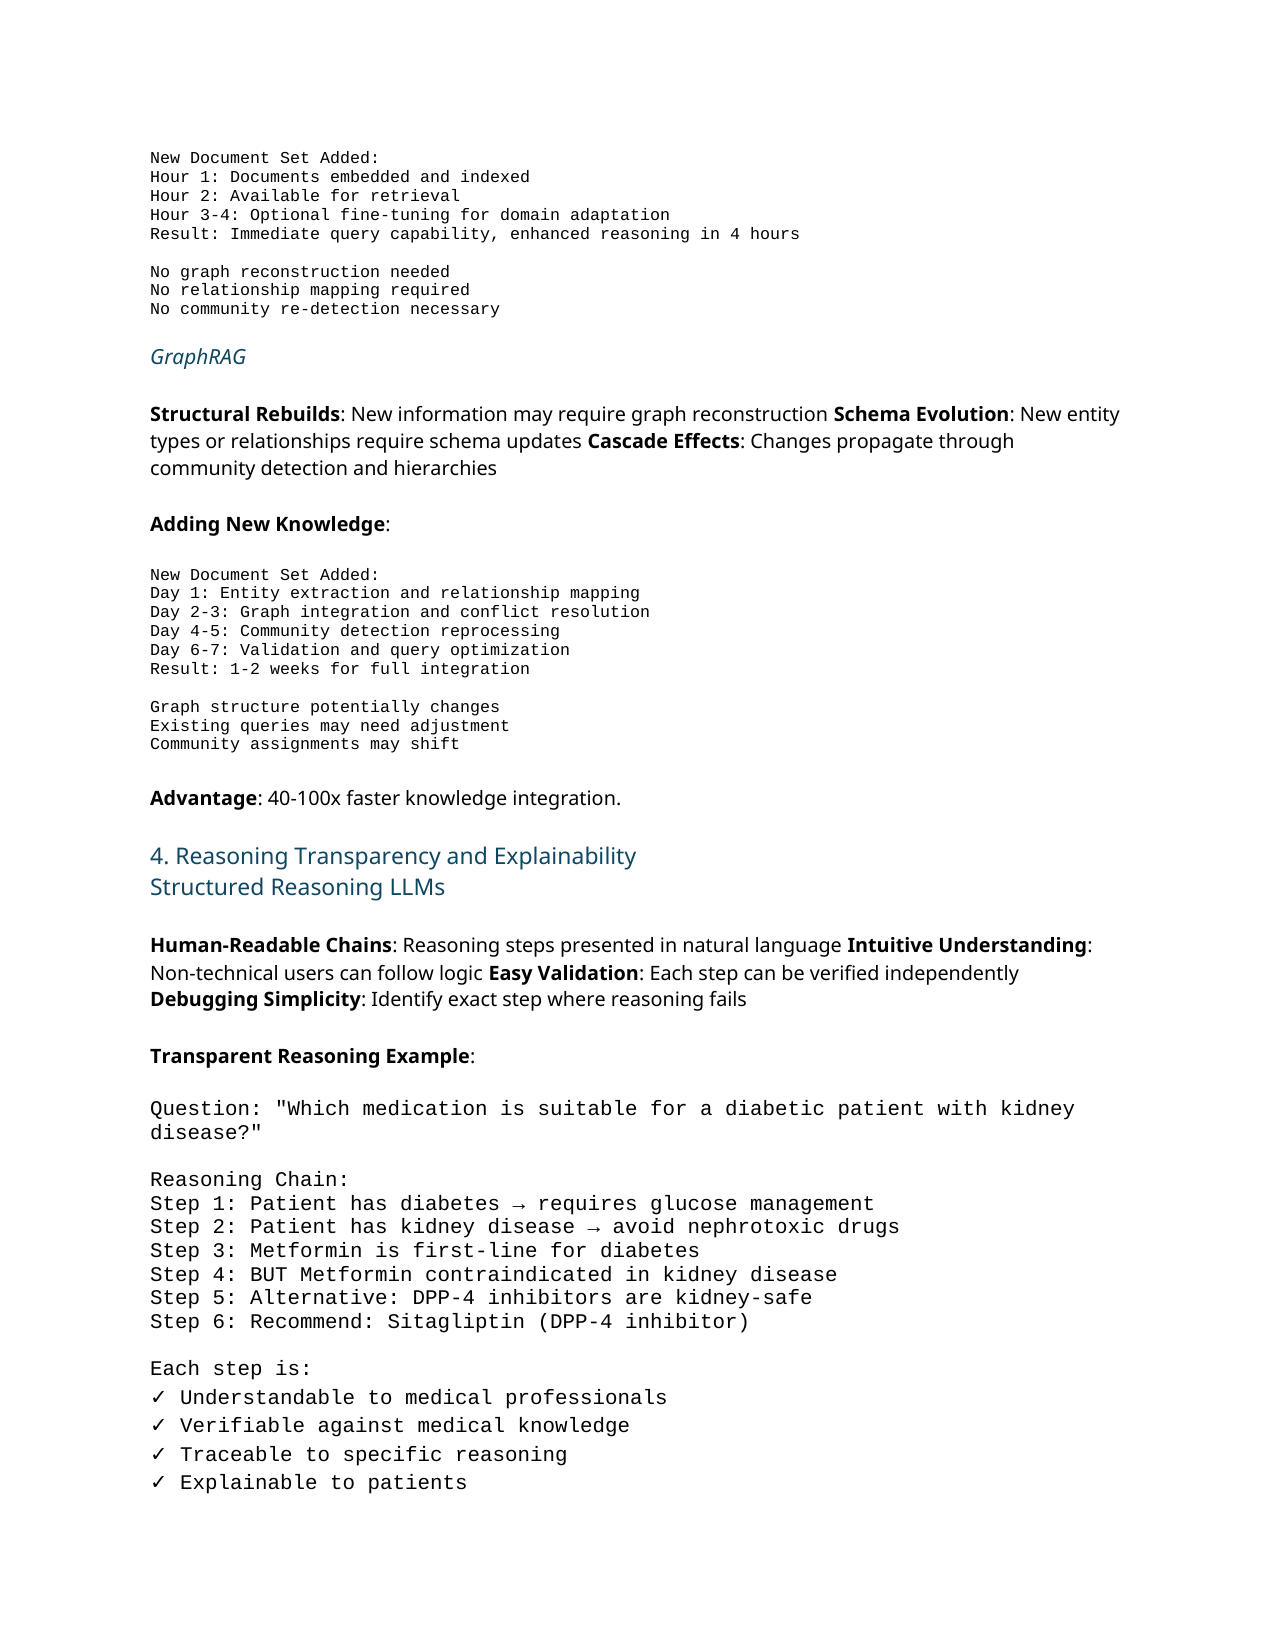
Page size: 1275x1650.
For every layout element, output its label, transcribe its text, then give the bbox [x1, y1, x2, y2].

text Transparent Reasoning Example: [150, 1042, 1125, 1069]
text Adding New Knowledge: [150, 510, 1125, 537]
text New Document Set Added: [150, 150, 1125, 169]
text Step 2: Patient has kidney disease → avoid nephrotoxic drugs [150, 1216, 1125, 1240]
text Result: 1-2 weeks for full integration [150, 661, 1125, 679]
text Graph structure potentially changes [150, 698, 1125, 717]
text Result: Immediate query capability, enhanced reasoning in 4 hours [150, 225, 1125, 244]
text No relationship mapping required [150, 282, 1125, 301]
subtitle 4. Reasoning Transparency and Explainability [150, 840, 1125, 871]
text Step 6: Recommend: Sitagliptin (DPP-4 inhibitor) [150, 1311, 1125, 1334]
text ✓ Verifiable against medical knowledge [150, 1410, 1125, 1439]
text Each step is: [150, 1358, 1125, 1382]
text Hour 1: Documents embedded and indexed [150, 169, 1125, 188]
text Hour 3-4: Optional fine-tuning for domain adaptation [150, 207, 1125, 225]
text ✓ Explainable to patients [150, 1467, 1125, 1496]
text ✓ Traceable to specific reasoning [150, 1439, 1125, 1467]
text Hour 2: Available for retrieval [150, 188, 1125, 207]
text Question: "Which medication is suitable for a diabetic patient with kidney disease?" [150, 1098, 1125, 1145]
text No graph reconstruction needed [150, 263, 1125, 282]
text Human-Readable Chains: Reasoning steps presented in natural language Intuitive Understanding: Non-technical users can follow logic Easy Validation: Each step can be verified independently Debugging Simplicity: Identify exact step where reasoning fails [150, 932, 1125, 1013]
text ✓ Understandable to medical professionals [150, 1382, 1125, 1410]
text Structural Rebuilds: New information may require graph reconstruction Schema Evolution: New entity types or relationships require schema updates Cascade Effects: Changes propagate through community detection and hierarchies [150, 400, 1125, 481]
text Step 4: BUT Metformin contraindicated in kidney disease [150, 1263, 1125, 1287]
subtitle GraphRAG [150, 342, 1125, 371]
text Day 2-3: Graph integration and conflict resolution [150, 604, 1125, 623]
text Step 5: Alternative: DPP-4 inhibitors are kidney-safe [150, 1287, 1125, 1311]
text Day 6-7: Validation and query optimization [150, 642, 1125, 661]
text Reasoning Chain: [150, 1169, 1125, 1193]
text Community assignments may shift [150, 736, 1125, 755]
text Step 3: Metformin is first-line for diabetes [150, 1240, 1125, 1263]
text Day 1: Entity extraction and relationship mapping [150, 585, 1125, 604]
text Advantage: 40-100x faster knowledge integration. [150, 784, 1125, 811]
text Step 1: Patient has diabetes → requires glucose management [150, 1193, 1125, 1216]
text No community re-detection necessary [150, 301, 1125, 320]
text New Document Set Added: [150, 566, 1125, 585]
subtitle Structured Reasoning LLMs [150, 871, 1125, 903]
text Existing queries may need adjustment [150, 717, 1125, 736]
text Day 4-5: Community detection reprocessing [150, 623, 1125, 642]
